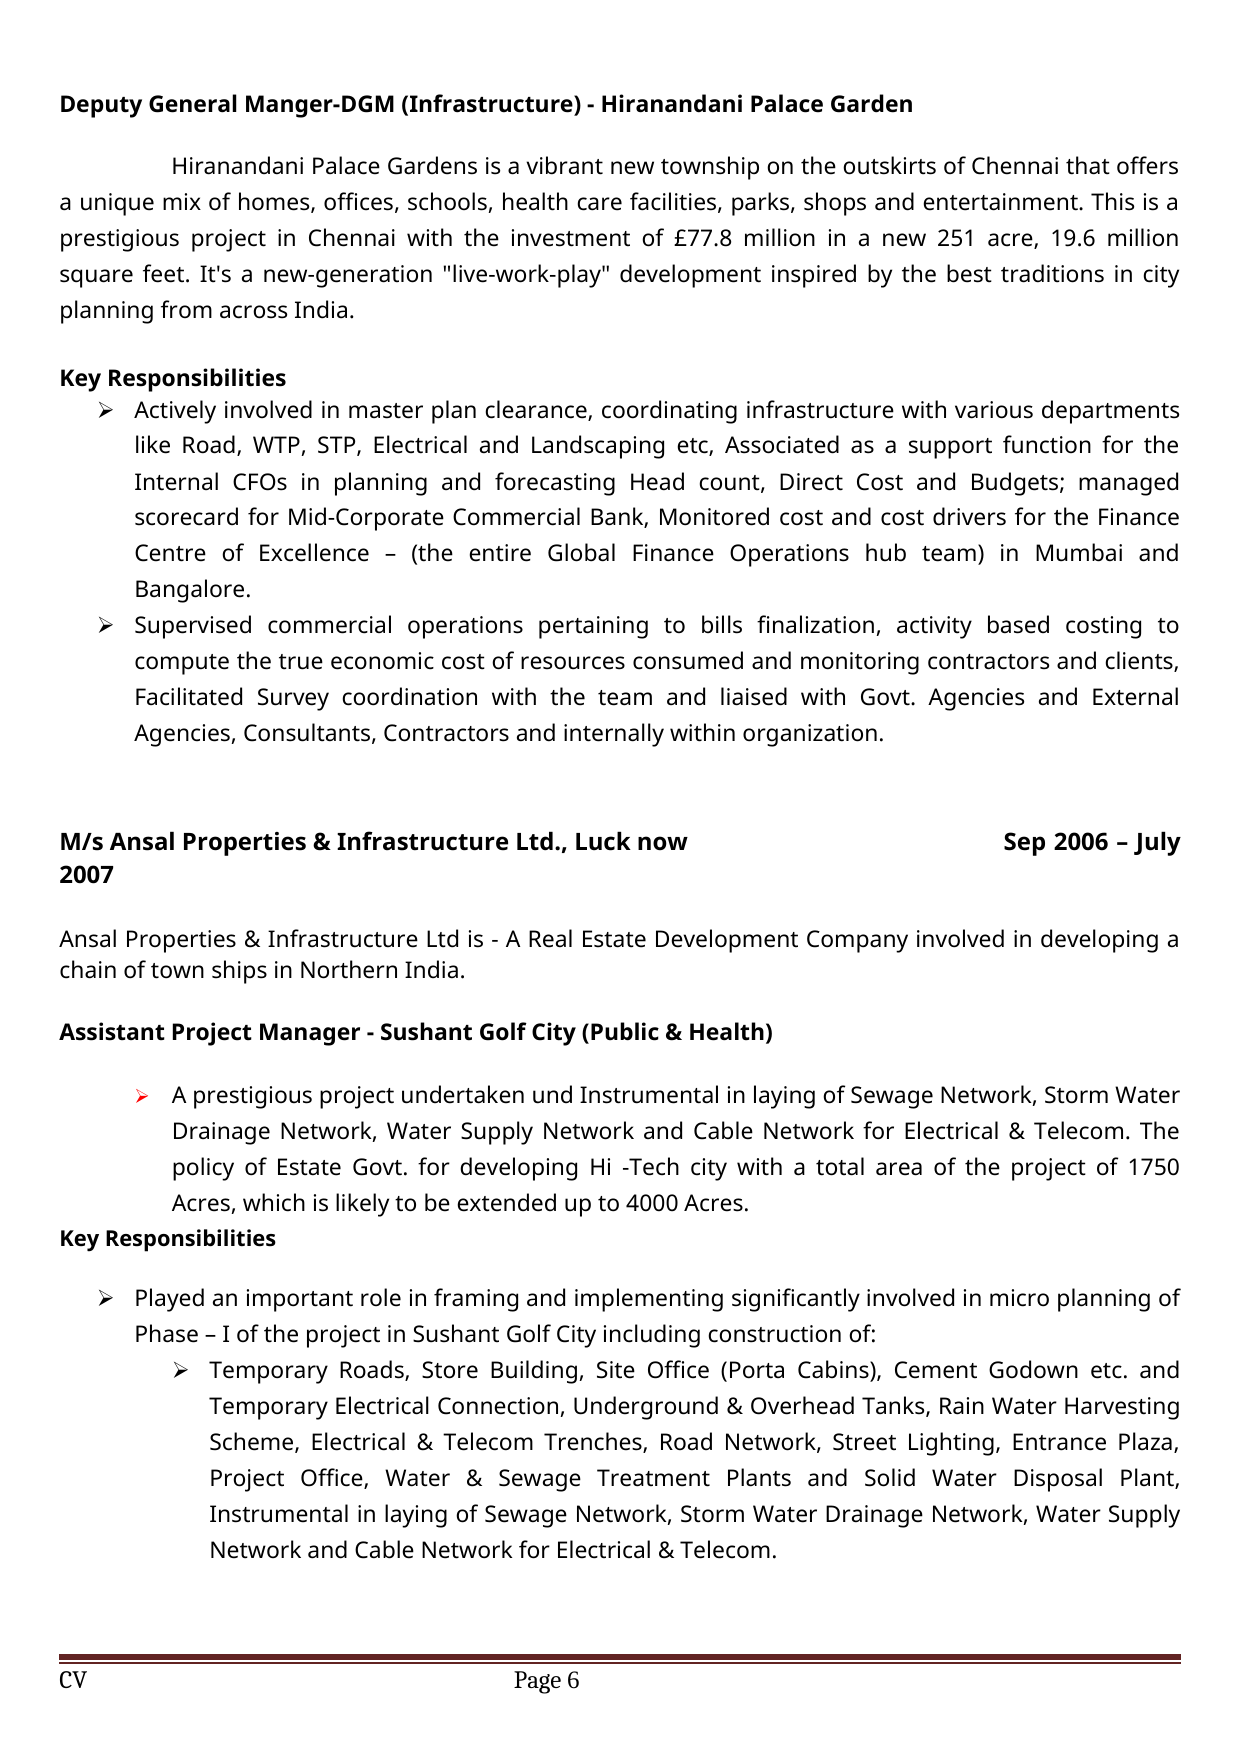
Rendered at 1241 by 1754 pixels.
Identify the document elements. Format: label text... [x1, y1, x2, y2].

text Key Responsibilities [59, 1223, 1181, 1252]
text Deputy General Manger-DGM (Infrastructure) - Hiranandani Palace Garden [59, 87, 1181, 119]
list A prestigious project undertaken und Instrumental in laying of Sewage Network, Storm Water Drainage Network, Water Supply Network and Cable Network for Electrical & Telecom. The policy of Estate Govt. for developing Hi -Tech city with a total area of the project of 1750 Acres, which is likely to be extended up to 4000 Acres. [134, 1079, 1181, 1218]
text Hiranandani Palace Gardens is a vibrant new township on the outskirts of Chennai that offers a unique mix of homes, offices, schools, health care facilities, parks, shops and entertainment. This is a prestigious project in Chennai with the investment of £77.8 million in a new 251 acre, 19.6 million square feet. It's a new-generation "live-work-play" development inspired by the best traditions in city planning from across India. [59, 150, 1181, 325]
text Assistant Project Manager - Sushant Golf City (Public & Health) [59, 1016, 1181, 1048]
text Key Responsibilities [59, 362, 1181, 393]
list Temporary Roads, Store Building, Site Office (Porta Cabins), Cement Godown etc. and Temporary Electrical Connection, Underground & Overhead Tanks, Rain Water Harvesting Scheme, Electrical & Telecom Trenches, Road Network, Street Lighting, Entrance Plaza, Project Office, Water & Sewage Treatment Plants and Solid Water Disposal Plant, Instrumental in laying of Sewage Network, Storm Water Drainage Network, Water Supply Network and Cable Network for Electrical & Telecom. [172, 1354, 1181, 1565]
list Played an important role in framing and implementing significantly involved in micro planning of Phase – I of the project in Sushant Golf City including construction of: [97, 1282, 1181, 1349]
list Actively involved in master plan clearance, coordinating infrastructure with various departments like Road, WTP, STP, Electrical and Landscaping etc, Associated as a support function for the Internal CFOs in planning and forecasting Head count, Direct Cost and Budgets; managed scorecard for Mid-Corporate Commercial Bank, Monitored cost and cost drivers for the Finance Centre of Excellence – (the entire Global Finance Operations hub team) in Mumbai and Bangalore. [97, 393, 1181, 604]
text M/s Ansal Properties & Infrastructure Ltd., Luck now Sep 2006 – July 2007 [59, 825, 1181, 890]
text Ansal Properties & Infrastructure Ltd is - A Real Estate Development Company involved in developing a chain of town ships in Northern India. [59, 923, 1181, 985]
list Supervised commercial operations pertaining to bills finalization, activity based costing to compute the true economic cost of resources consumed and monitoring contractors and clients, Facilitated Survey coordination with the team and liaised with Govt. Agencies and External Agencies, Consultants, Contractors and internally within organization. [97, 609, 1181, 748]
